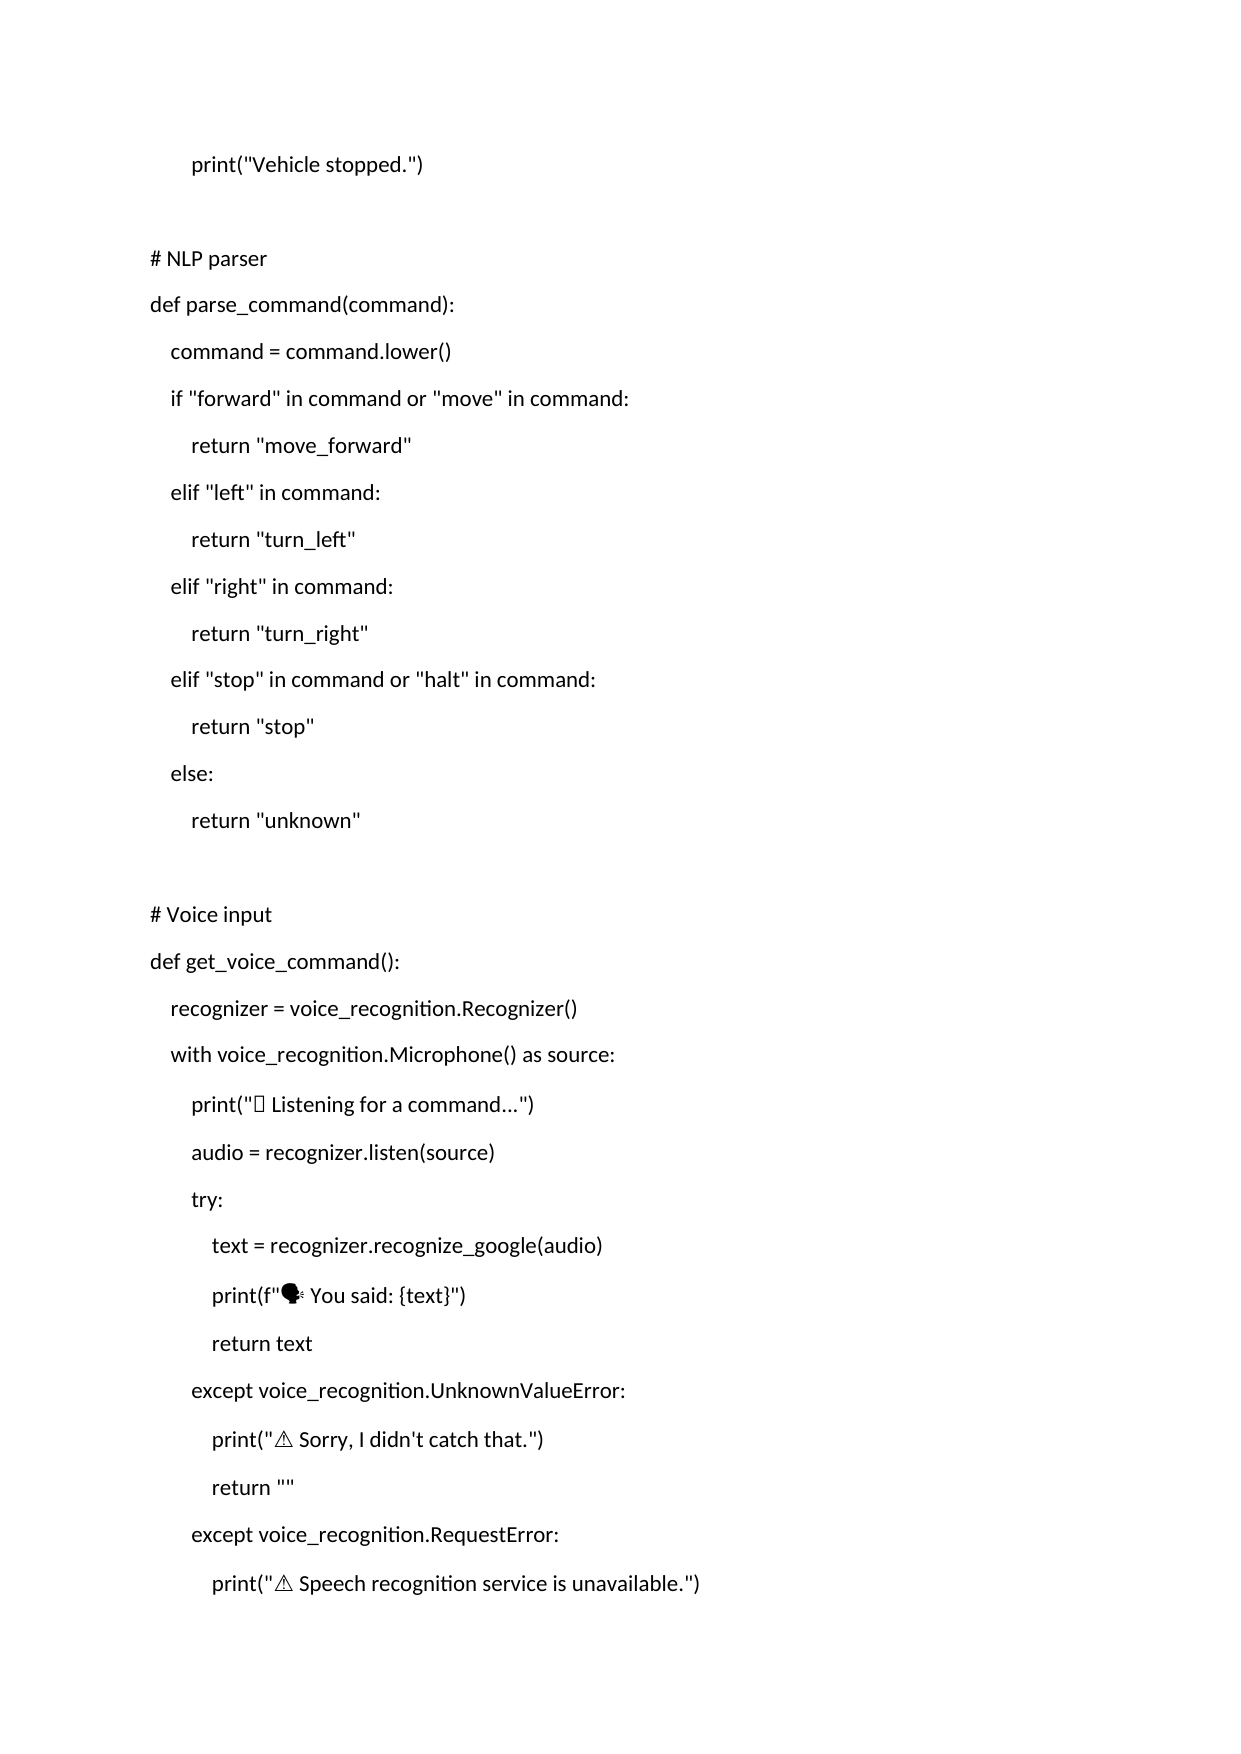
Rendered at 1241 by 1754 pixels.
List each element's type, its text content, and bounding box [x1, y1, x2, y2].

text elif "left" in command: [150, 478, 1090, 506]
text with voice_recognition.Microphone() as source: [150, 1041, 1090, 1069]
text return "move_forward" [150, 431, 1090, 459]
text return "turn_left" [150, 525, 1090, 553]
text audio = recognizer.listen(source) [150, 1138, 1090, 1166]
text print("⚠️ Speech recognition service is unavailable.") [150, 1567, 1090, 1598]
text print("🎤 Listening for a command...") [150, 1087, 1090, 1119]
text command = command.lower() [150, 337, 1090, 366]
text if "forward" in command or "move" in command: [150, 384, 1090, 412]
text recognizer = voice_recognition.Recognizer() [150, 994, 1090, 1022]
text return "unknown" [150, 806, 1090, 834]
text return "" [150, 1473, 1090, 1501]
text except voice_recognition.UnknownValueError: [150, 1376, 1090, 1404]
text print(f"🗣️ You said: {text}") [150, 1278, 1090, 1310]
text try: [150, 1185, 1090, 1213]
text # NLP parser [150, 244, 1090, 272]
text def parse_command(command): [150, 291, 1090, 319]
text elif "right" in command: [150, 572, 1090, 600]
text except voice_recognition.RequestError: [150, 1520, 1090, 1548]
text # Voice input [150, 900, 1090, 928]
text print("Vehicle stopped.") [150, 150, 1090, 178]
text return "stop" [150, 712, 1090, 741]
text text = recognizer.recognize_google(audio) [150, 1232, 1090, 1260]
text return "turn_right" [150, 619, 1090, 647]
text def get_voice_command(): [150, 947, 1090, 975]
text elif "stop" in command or "halt" in command: [150, 666, 1090, 694]
text else: [150, 759, 1090, 787]
text return text [150, 1329, 1090, 1357]
text print("⚠️ Sorry, I didn't catch that.") [150, 1423, 1090, 1454]
